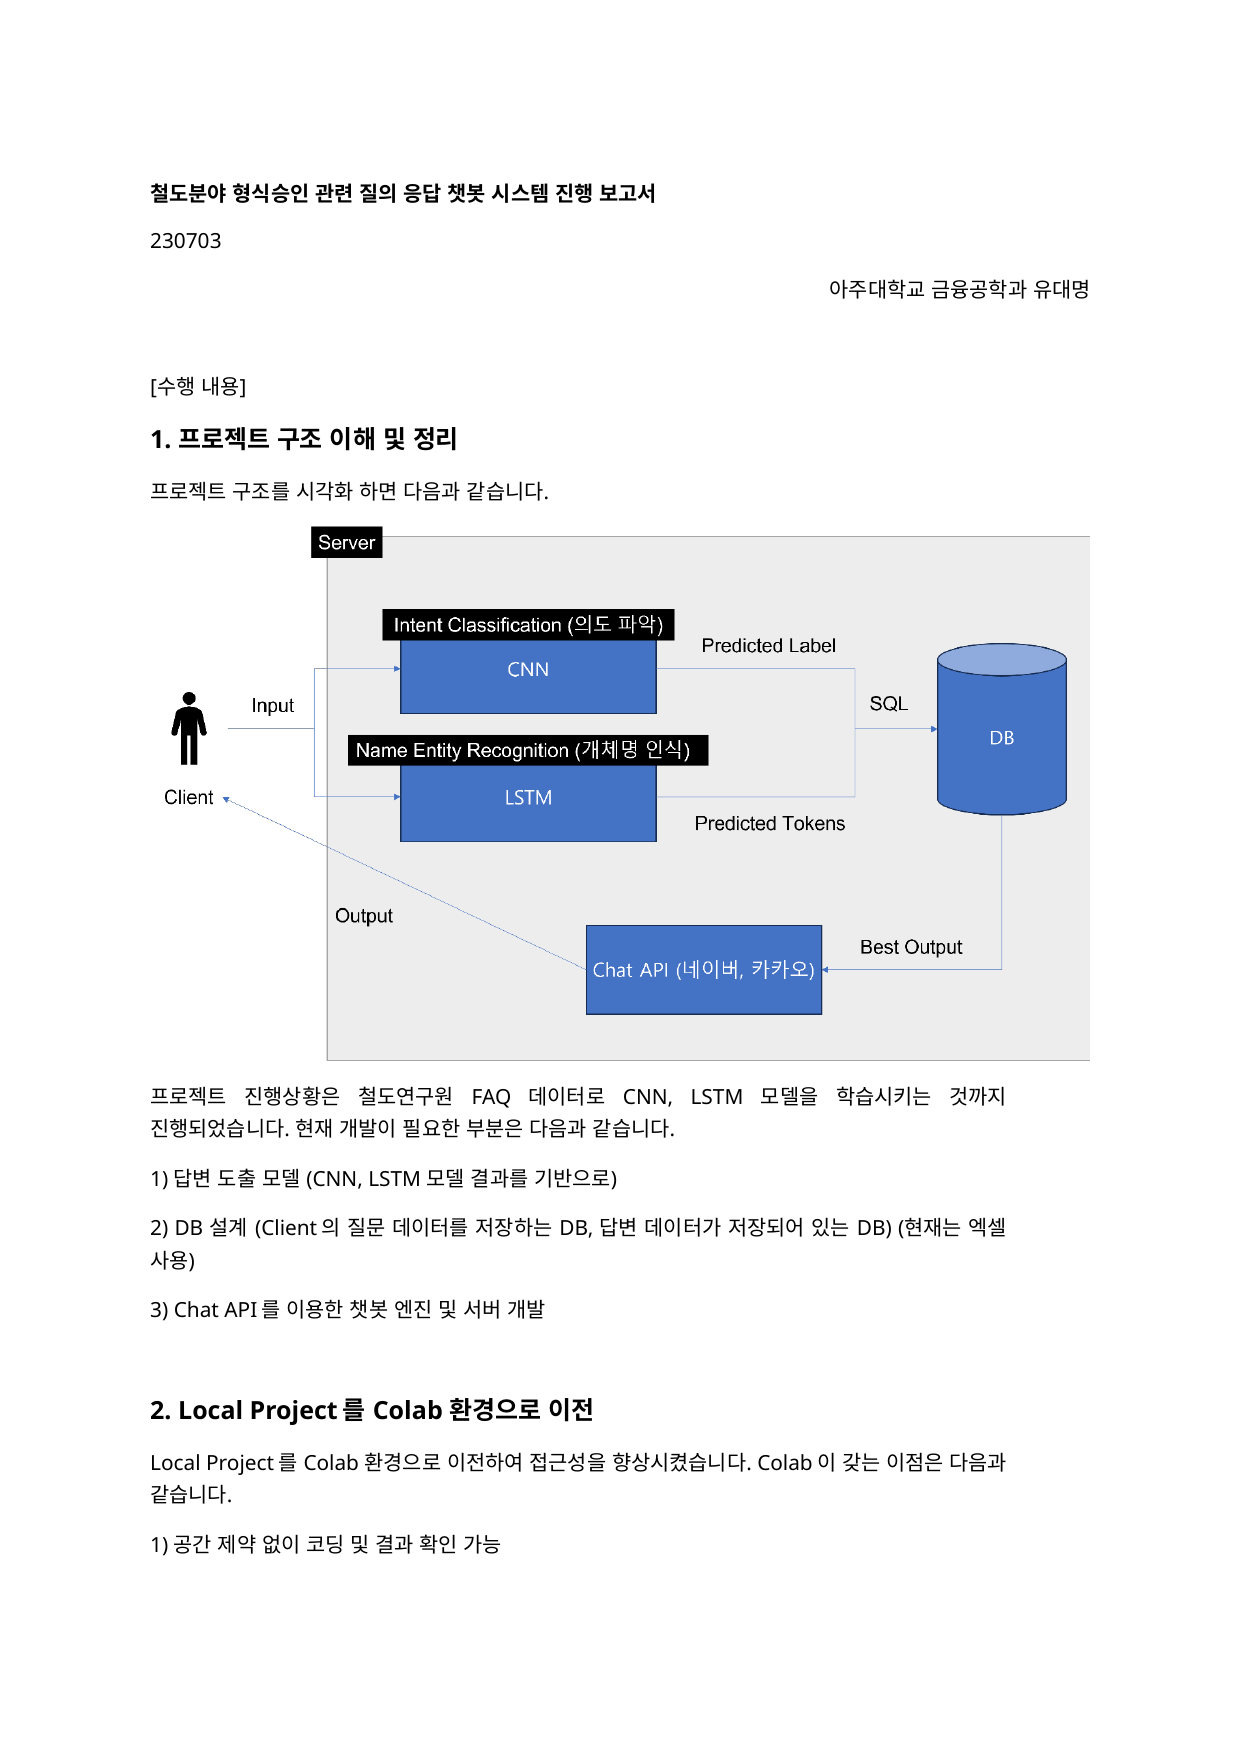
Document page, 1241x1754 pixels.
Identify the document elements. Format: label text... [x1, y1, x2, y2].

text 철도분야 형식승인 관련 질의 응답 챗봇 시스템 진행 보고서 [150, 177, 1090, 207]
text 아주대학교 금융공학과 유대명 [150, 274, 1090, 304]
text 2) DB 설계 (Client의 질문 데이터를 저장하는 DB, 답변 데이터가 저장되어 있는 DB) (현재는 엑셀 사용) [150, 1211, 1007, 1274]
text Local Project를 Colab 환경으로 이전하여 접근성을 향상시켰습니다. Colab이 갖는 이점은 다음과 같습니다. [150, 1446, 1007, 1509]
picture [150, 524, 1090, 1061]
text 3) Chat API를 이용한 챗봇 엔진 및 서버 개발 [150, 1293, 1007, 1324]
text 1. 프로젝트 구조 이해 및 정리 [150, 420, 1007, 456]
text 1) 답변 도출 모델 (CNN, LSTM 모델 결과를 기반으로) [150, 1162, 1007, 1192]
text 2. Local Project를 Colab 환경으로 이전 [150, 1390, 1007, 1426]
text 프로젝트 진행상황은 철도연구원 FAQ 데이터로 CNN, LSTM 모델을 학습시키는 것까지 진행되었습니다. 현재 개발이 필요한 부분은 다음과 같습니다. [150, 1080, 1007, 1143]
text [수행 내용] [150, 370, 1007, 401]
text 프로젝트 구조를 시각화 하면 다음과 같습니다. [150, 475, 1007, 506]
text 230703 [150, 226, 1090, 255]
text 1) 공간 제약 없이 코딩 및 결과 확인 가능 [150, 1528, 1007, 1558]
